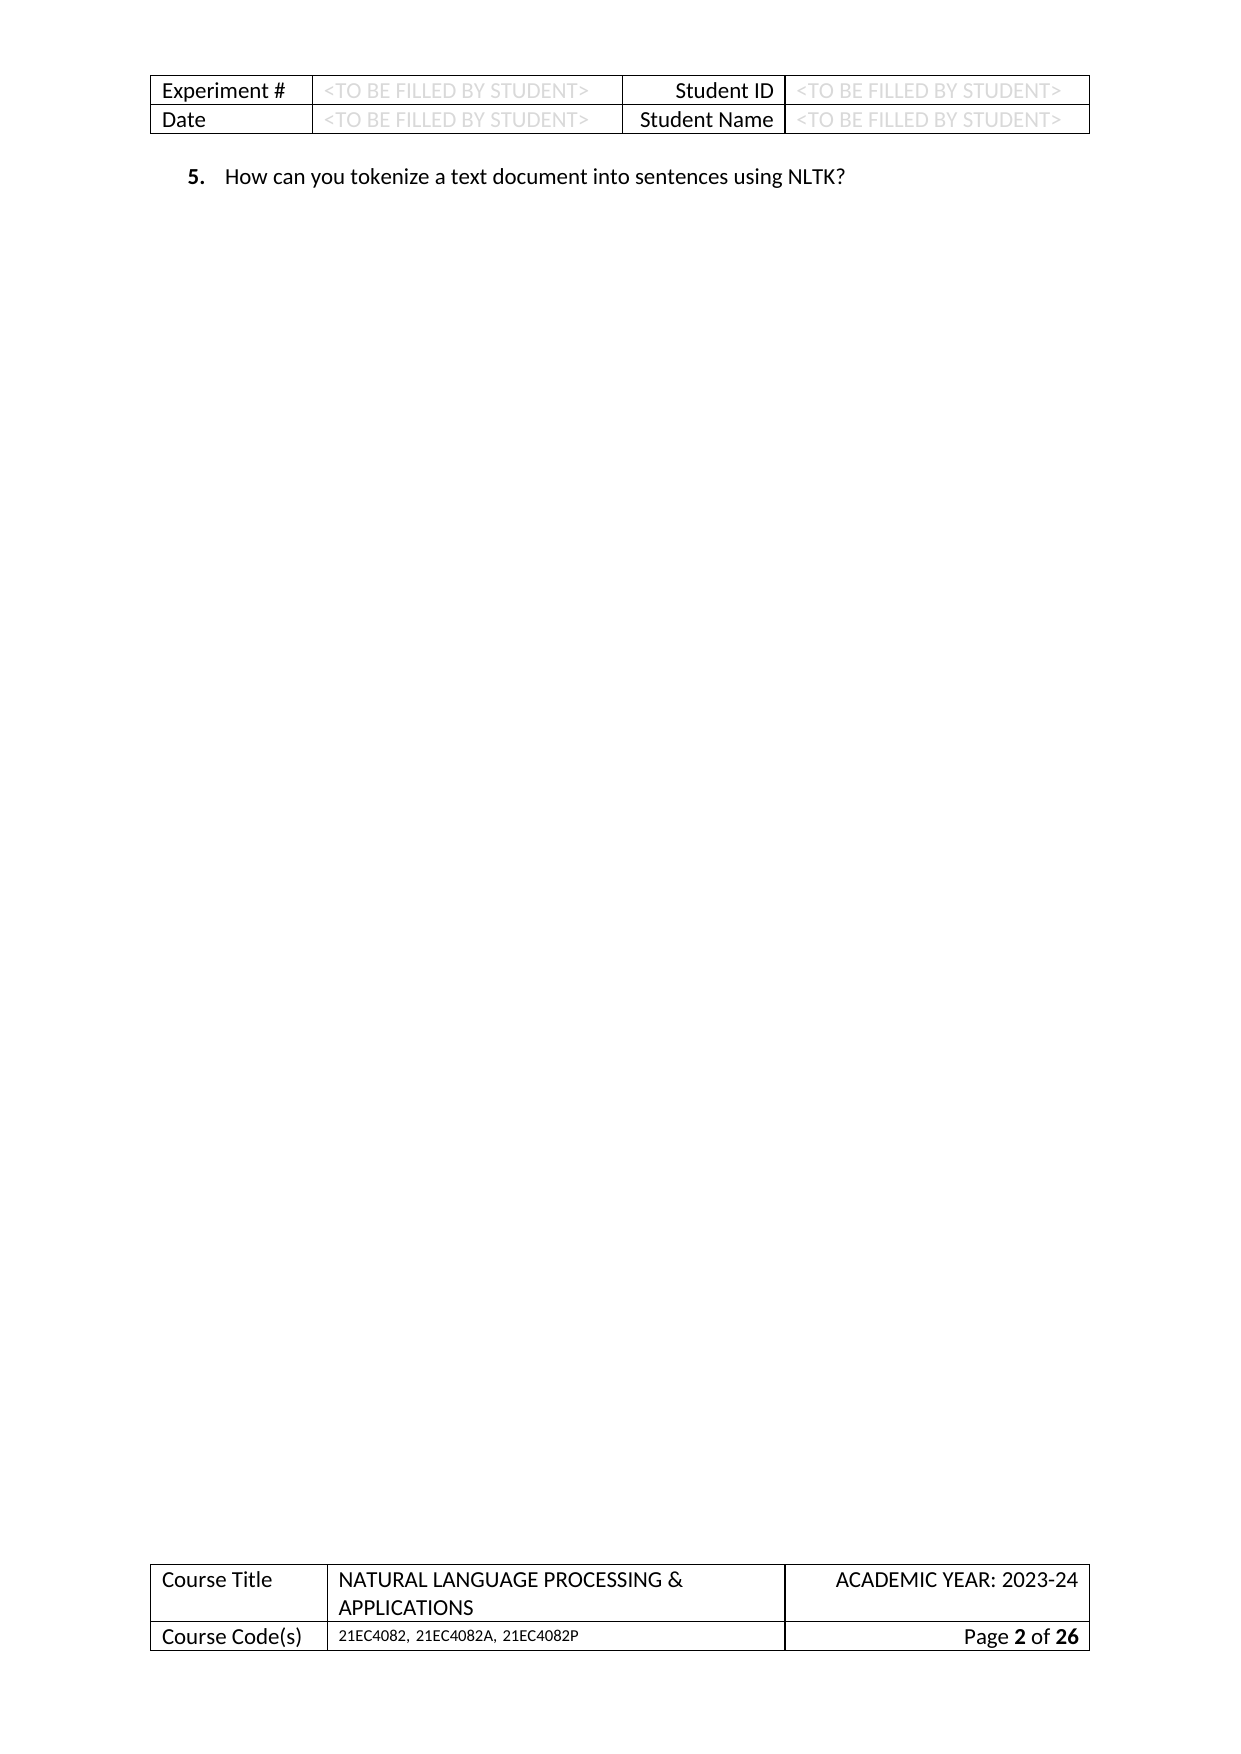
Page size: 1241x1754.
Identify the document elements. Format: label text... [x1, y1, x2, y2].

list How can you tokenize a text document into sentences using NLTK? [187, 162, 1090, 190]
